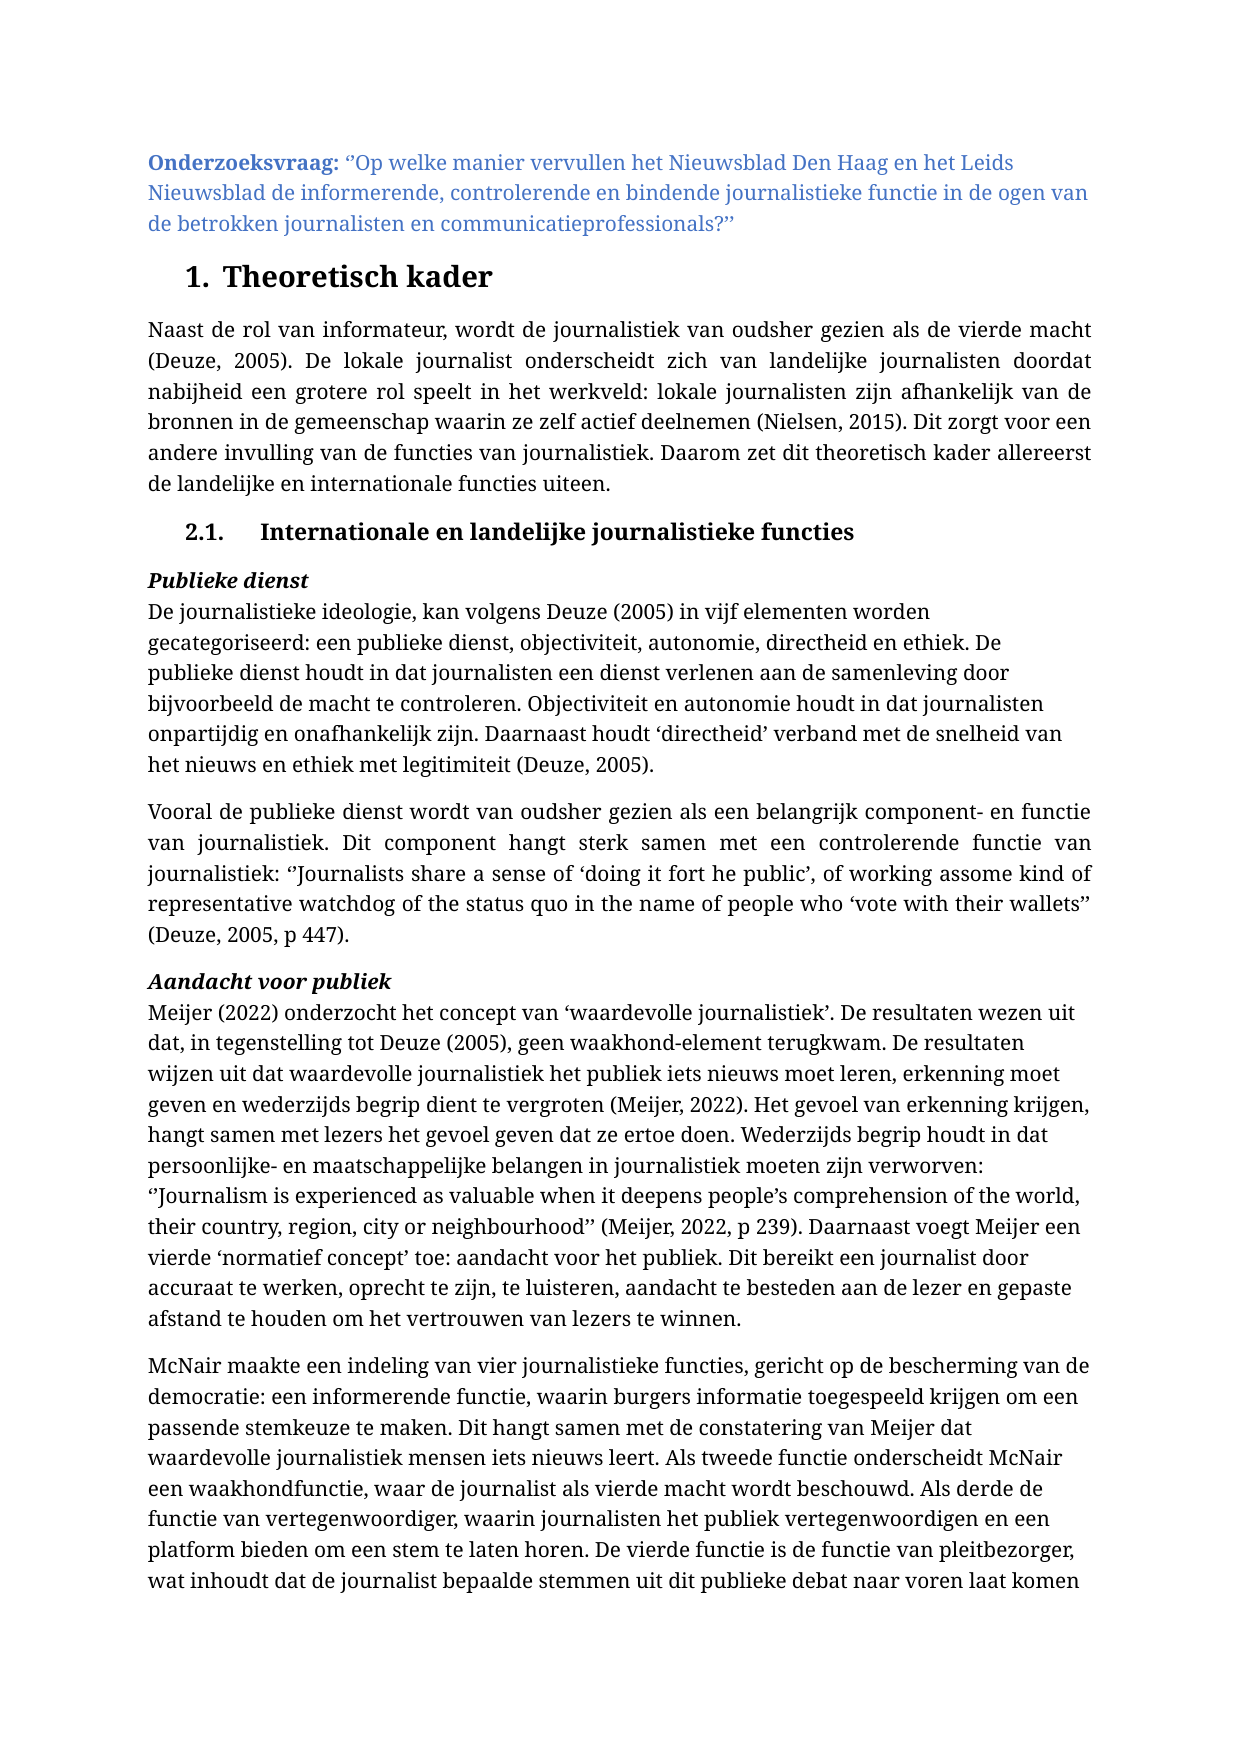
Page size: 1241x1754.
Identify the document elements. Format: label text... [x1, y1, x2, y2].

text Onderzoeksvraag: ‘’Op welke manier vervullen het Nieuwsblad Den Haag en het Leids Nieuwsblad de informerende, controlerende en bindende journalistieke functie in de ogen van de betrokken journalisten en communicatieprofessionals?’’ [148, 148, 1093, 237]
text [148, 1351, 1093, 1594]
list Theoretisch kader [185, 256, 1093, 296]
text Naast de rol van informateur, wordt de journalistiek van oudsher gezien als de vierde macht (Deuze, 2005). De lokale journalist onderscheidt zich van landelijke journalisten doordat nabijheid een grotere rol speelt in het werkveld: lokale journalisten zijn afhankelijk van de bronnen in de gemeenschap waarin ze zelf actief deelnemen (Nielsen, 2015). Dit zorgt voor een andere invulling van de functies van journalistiek. Daarom zet dit theoretisch kader allereerst de landelijke en internationale functies uiteen. [148, 316, 1093, 497]
text Aandacht voor publiek Meijer (2022) onderzocht het concept van ‘waardevolle journalistiek’. De resultaten wezen uit dat, in tegenstelling tot Deuze (2005), geen waakhond-element terugkwam. De resultaten wijzen uit dat waardevolle journalistiek het publiek iets nieuws moet leren, erkenning moet geven en wederzijds begrip dient te vergroten (Meijer, 2022). Het gevoel van erkenning krijgen, hangt samen met lezers het gevoel geven dat ze ertoe doen. Wederzijds begrip houdt in dat persoonlijke- en maatschappelijke belangen in journalistiek moeten zijn verworven: ‘’Journalism is experienced as valuable when it deepens people’s comprehension of the world, their country, region, city or neighbourhood’’ (Meijer, 2022, p 239). Daarnaast voegt Meijer een vierde ‘normatief concept’ toe: aandacht voor het publiek. Dit bereikt een journalist door accuraat te werken, oprecht te zijn, te luisteren, aandacht te besteden aan de lezer en gepaste afstand te houden om het vertrouwen van lezers te winnen. [148, 967, 1093, 1333]
list Internationale en landelijke journalistieke functies [185, 516, 1093, 547]
text Publieke dienst De journalistieke ideologie, kan volgens Deuze (2005) in vijf elementen worden gecategoriseerd: een publieke dienst, objectiviteit, autonomie, directheid en ethiek. De publieke dienst houdt in dat journalisten een dienst verlenen aan de samenleving door bijvoorbeeld de macht te controleren. Objectiviteit en autonomie houdt in dat journalisten onpartijdig en onafhankelijk zijn. Daarnaast houdt ‘directheid’ verband met de snelheid van het nieuws en ethiek met legitimiteit (Deuze, 2005). [148, 566, 1093, 779]
text Vooral de publieke dienst wordt van oudsher gezien als een belangrijk component- en functie van journalistiek. Dit component hangt sterk samen met een controlerende functie van journalistiek: ‘’Journalists share a sense of ‘doing it fort he public’, of working assome kind of representative watchdog of the status quo in the name of people who ‘vote with their wallets’’ (Deuze, 2005, p 447). [148, 797, 1093, 948]
